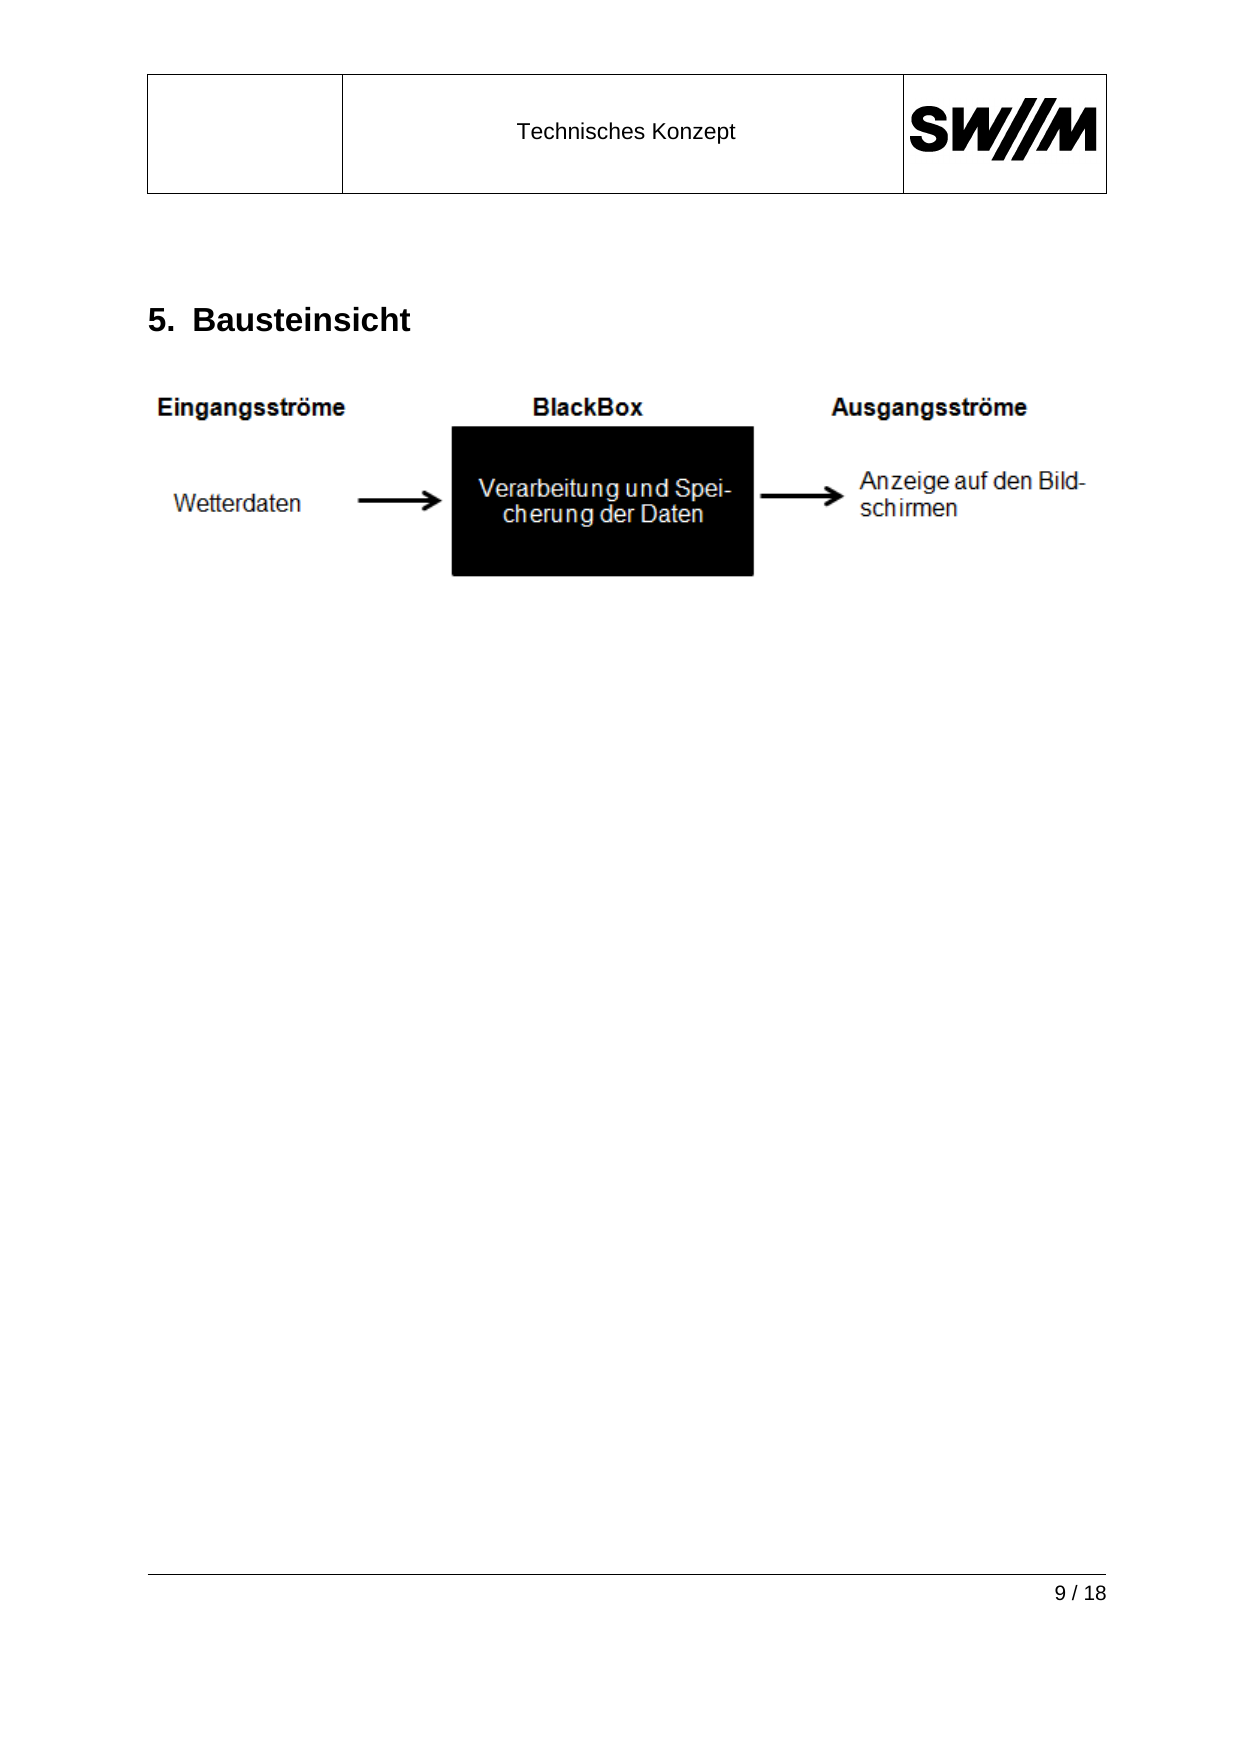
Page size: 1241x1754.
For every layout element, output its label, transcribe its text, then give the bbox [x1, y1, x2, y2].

picture [147, 383, 1107, 590]
subtitle Bausteinsicht [148, 300, 1106, 338]
picture [910, 98, 1102, 164]
